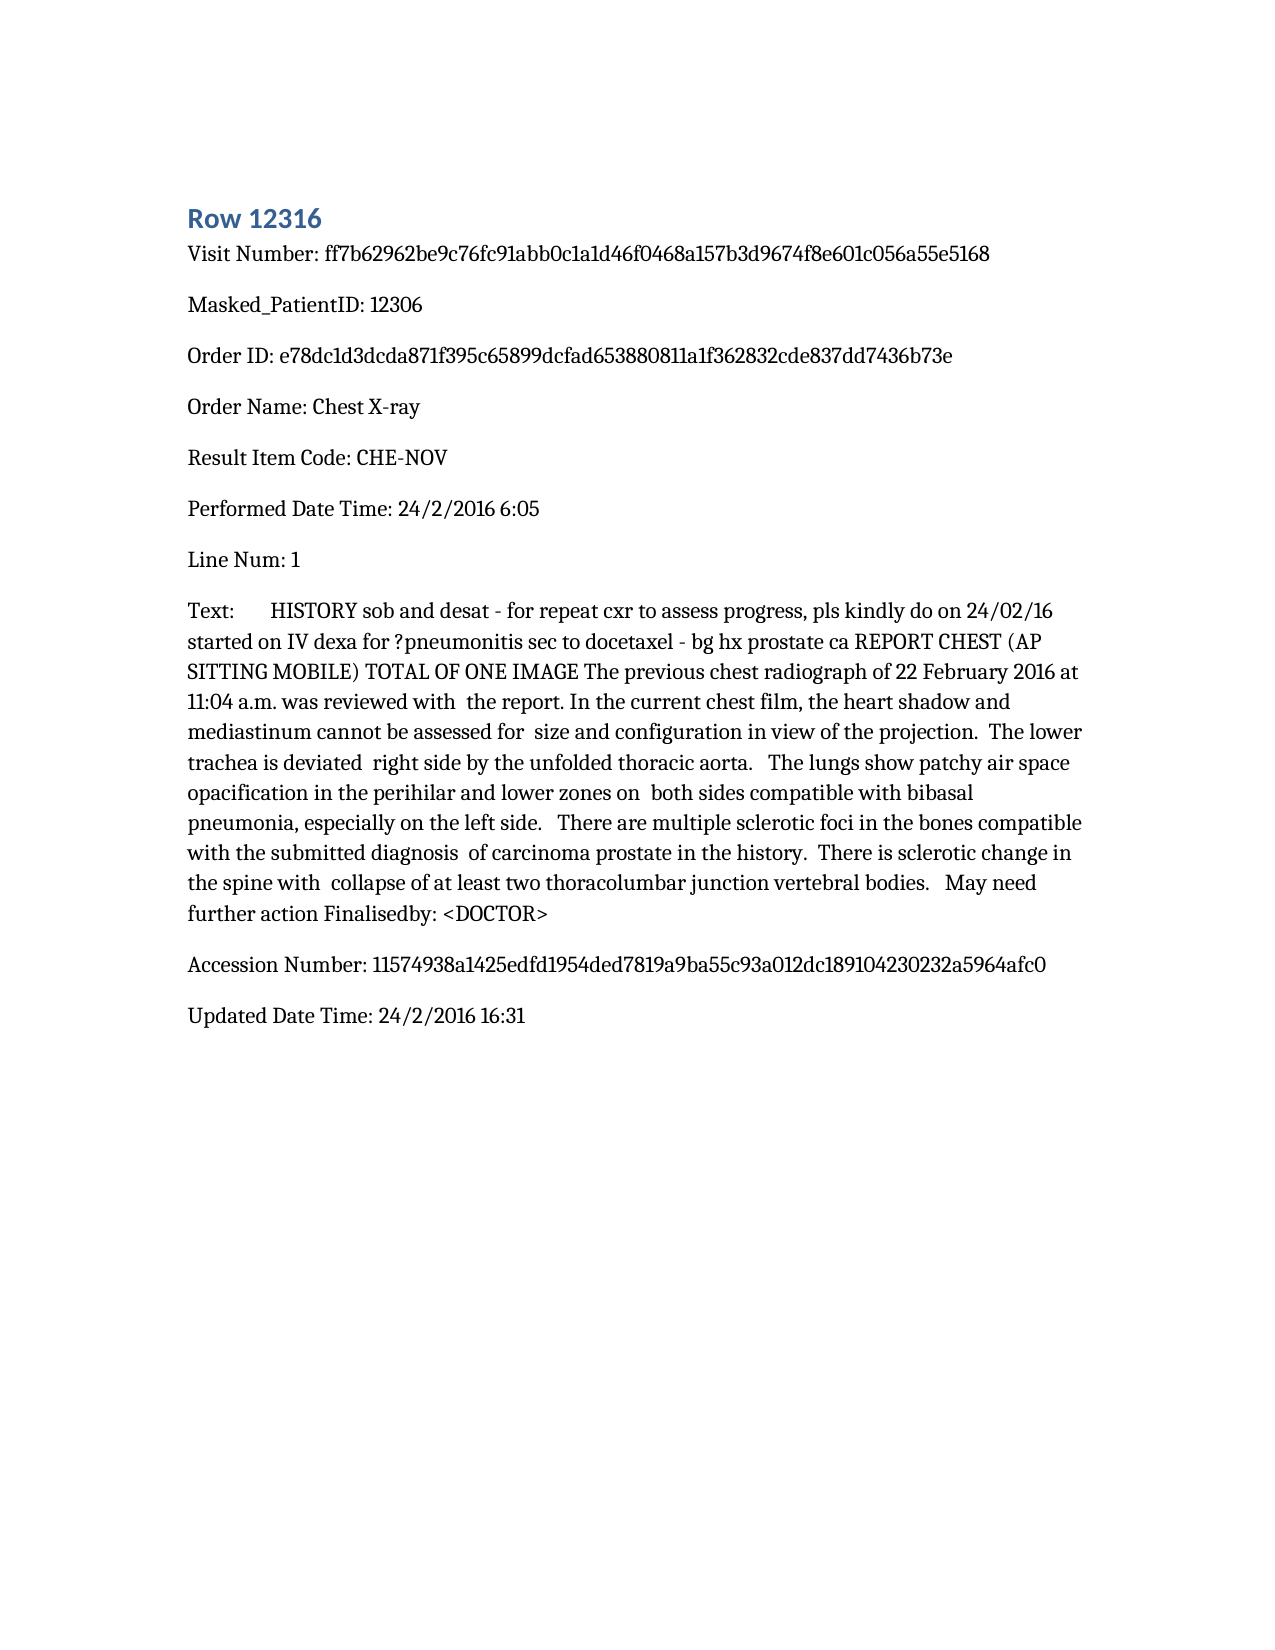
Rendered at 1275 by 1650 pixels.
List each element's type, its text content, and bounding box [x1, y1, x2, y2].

text Visit Number: ff7b62962be9c76fc91abb0c1a1d46f0468a157b3d9674f8e601c056a55e5168 [187, 241, 1087, 267]
text Line Num: 1 [187, 547, 1087, 573]
text Order ID: e78dc1d3dcda871f395c65899dcfad653880811a1f362832cde837dd7436b73e [187, 343, 1087, 369]
text Result Item Code: CHE-NOV [187, 445, 1087, 471]
text Accession Number: 11574938a1425edfd1954ded7819a9ba55c93a012dc189104230232a5964afc0 [187, 951, 1087, 978]
text Updated Date Time: 24/2/2016 16:31 [187, 1002, 1087, 1029]
subtitle Row 12316 [187, 200, 1087, 236]
text Masked_PatientID: 12306 [187, 292, 1087, 318]
text Performed Date Time: 24/2/2016 6:05 [187, 496, 1087, 522]
text Text: HISTORY sob and desat - for repeat cxr to assess progress, pls kindly do on 24/02/16 started on IV dexa for ?pneumonitis sec to docetaxel - bg hx prostate ca REPORT CHEST (AP SITTING MOBILE) TOTAL OF ONE IMAGE The previous chest radiograph of 22 February 2016 at 11:04 a.m. was reviewed with the report. In the current chest film, the heart shadow and mediastinum cannot be assessed for size and configuration in view of the projection. The lower trachea is deviated right side by the unfolded thoracic aorta. The lungs show patchy air space opacification in the perihilar and lower zones on both sides compatible with bibasal pneumonia, especially on the left side. There are multiple sclerotic foci in the bones compatible with the submitted diagnosis of carcinoma prostate in the history. There is sclerotic change in the spine with collapse of at least two thoracolumbar junction vertebral bodies. May need further action Finalisedby: <DOCTOR> [187, 598, 1087, 927]
text Order Name: Chest X-ray [187, 394, 1087, 420]
